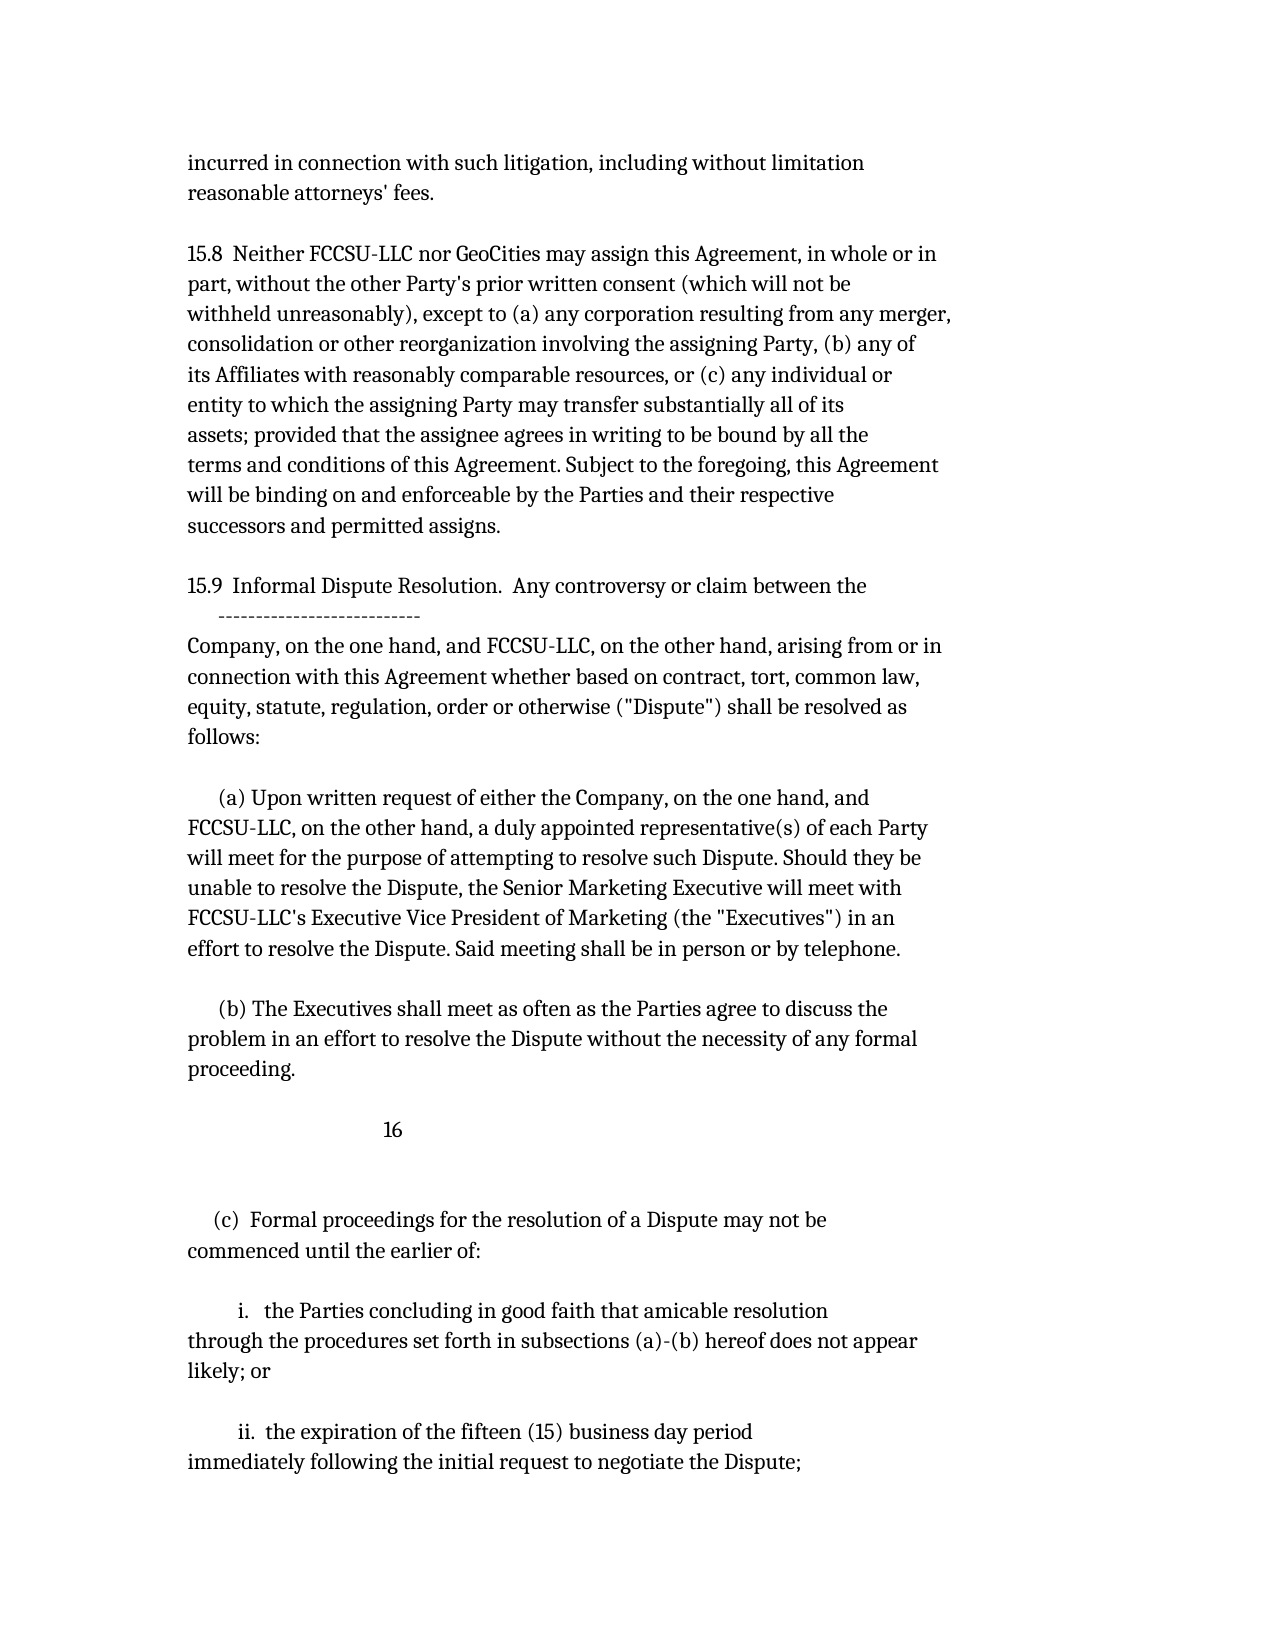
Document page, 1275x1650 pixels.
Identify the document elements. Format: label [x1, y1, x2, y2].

text [187, 150, 1087, 1475]
